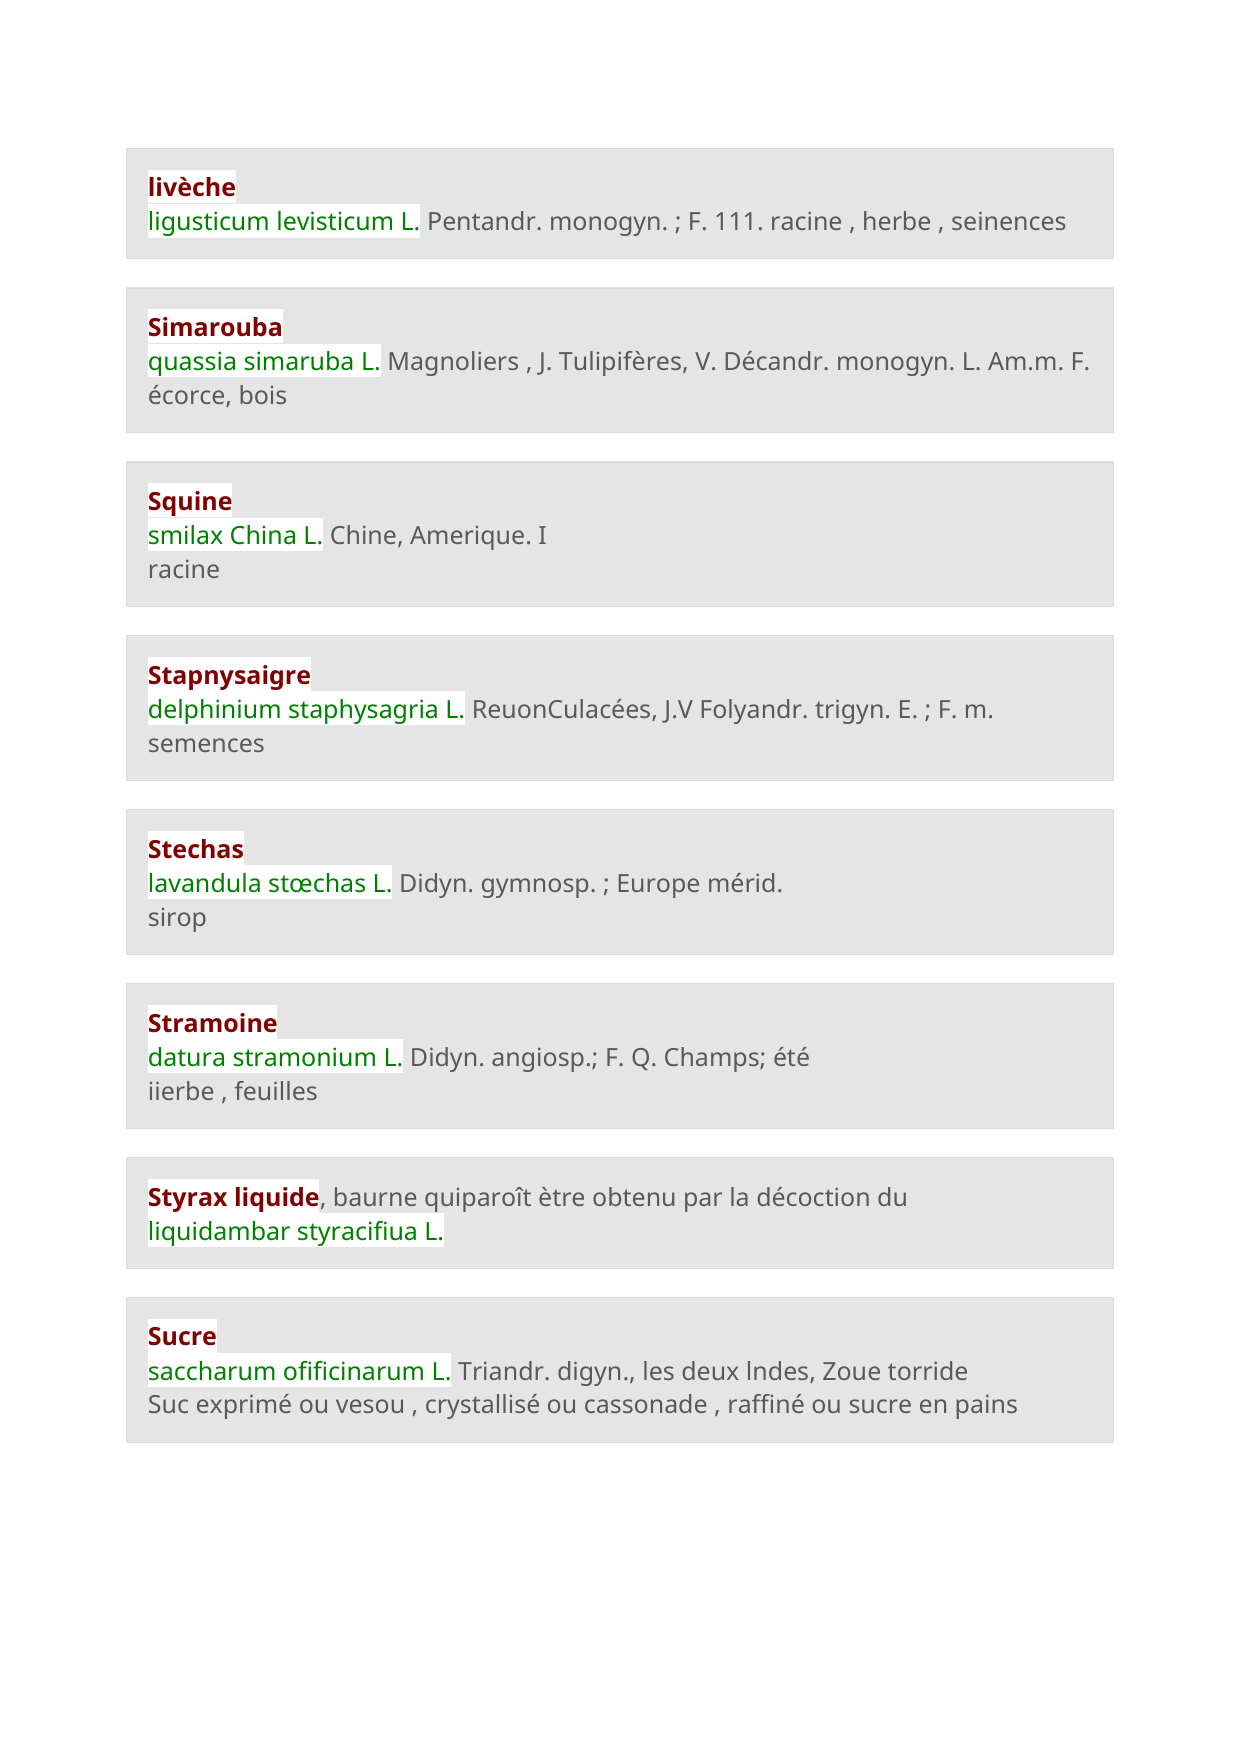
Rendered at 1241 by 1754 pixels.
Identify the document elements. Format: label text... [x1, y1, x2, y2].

text Squine smilax China L. Chine, Amerique. I racine [127, 463, 1113, 606]
text Stapnysaigre delphinium staphysagria L. ReuonCulacées, J.V Folyandr. trigyn. E. ; F. m. semences [127, 636, 1113, 780]
text Simarouba quassia simaruba L. Magnoliers , J. Tulipifères, V. Décandr. monogyn. L. Am.m. F. écorce, bois [127, 289, 1113, 432]
text Sucre saccharum ofificinarum L. Triandr. digyn., les deux lndes, Zoue torride Suc exprimé ou vesou , crystallisé ou cassonade , raffiné ou sucre en pains [127, 1298, 1113, 1442]
text Styrax liquide, baurne quiparoît ètre obtenu par la décoction du liquidambar styracifiua L. [127, 1158, 1113, 1268]
text Stechas lavandula stœchas L. Didyn. gymnosp. ; Europe mérid. sirop [127, 810, 1113, 954]
text Stramoine datura stramonium L. Didyn. angiosp.; F. Q. Champs; été iierbe , feuilles [127, 984, 1113, 1128]
text Sermoiitaine séséli de rnontagne livèche ligusticum levisticum L. Pentandr. monogyn. ; F. 111. racine , herbe , seinences [127, 149, 1113, 258]
